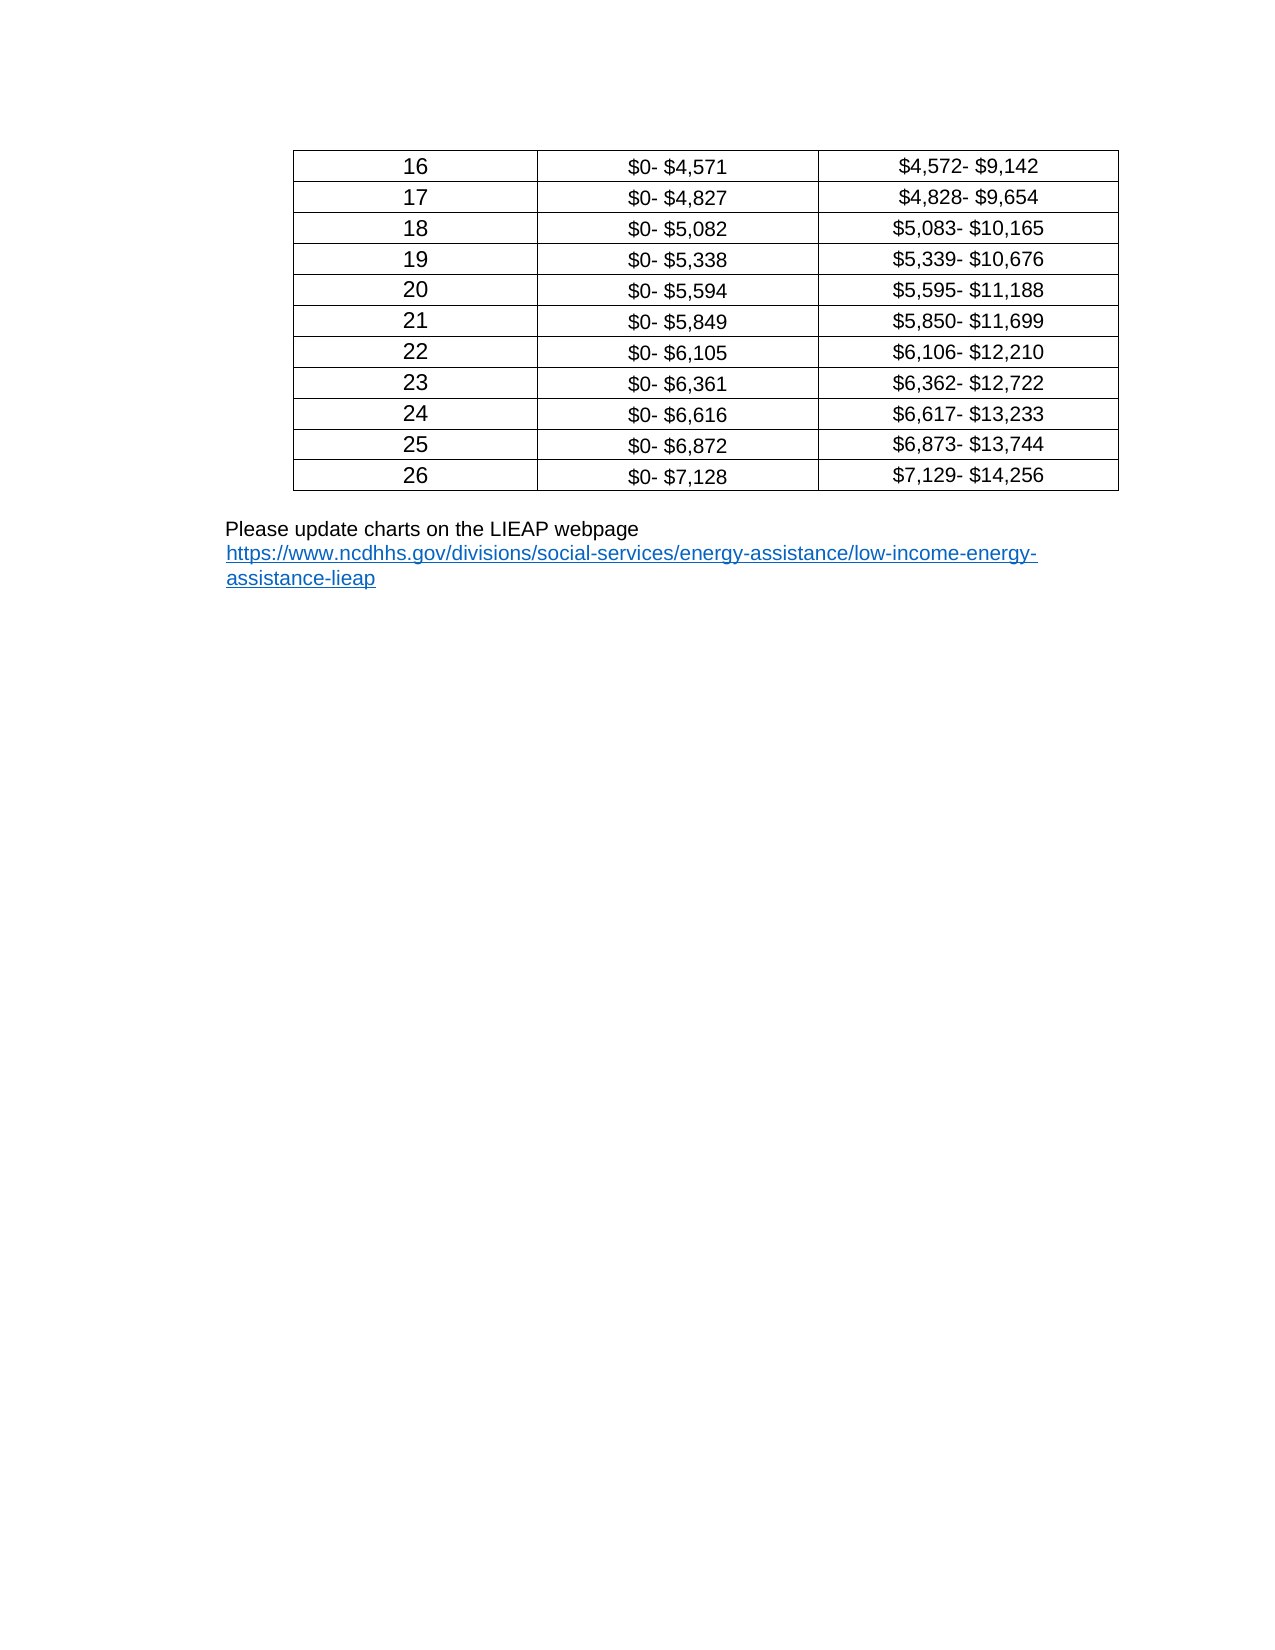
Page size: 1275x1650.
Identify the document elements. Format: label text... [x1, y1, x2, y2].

table_cell $0- $6,361 [538, 368, 818, 397]
table_cell $0- $7,128 [538, 460, 818, 490]
table_cell $0- $5,338 [538, 244, 818, 274]
table_cell 16 [294, 151, 537, 181]
table_cell 18 [294, 213, 537, 243]
table_cell $0- $6,105 [538, 337, 818, 367]
table_cell $6,873- $13,744 [819, 430, 1118, 459]
table_cell $6,617- $13,233 [819, 399, 1118, 428]
table_cell $6,362- $12,722 [819, 368, 1118, 397]
table_cell $0- $5,594 [538, 275, 818, 305]
table_cell 26 [294, 460, 537, 490]
table_cell 20 [294, 275, 537, 305]
table_cell $5,595- $11,188 [819, 275, 1118, 305]
table_cell 19 [294, 244, 537, 274]
table_cell $5,339- $10,676 [819, 244, 1118, 274]
table_cell $0- $6,616 [538, 399, 818, 428]
table_cell $0- $5,082 [538, 213, 818, 243]
table_cell $5,850- $11,699 [819, 306, 1118, 336]
table_cell 22 [294, 337, 537, 367]
table_cell 21 [294, 306, 537, 336]
table_cell 23 [294, 368, 537, 397]
table_cell $4,828- $9,654 [819, 182, 1118, 212]
table_cell $6,106- $12,210 [819, 337, 1118, 367]
table_cell $5,083- $10,165 [819, 213, 1118, 243]
table_cell 17 [294, 182, 537, 212]
table_cell $0- $5,849 [538, 306, 818, 336]
table_cell $0- $6,872 [538, 430, 818, 459]
table_cell $0- $4,571 [538, 151, 818, 181]
table_cell 25 [294, 430, 537, 459]
table_cell $4,572- $9,142 [819, 151, 1118, 181]
table_cell $7,129- $14,256 [819, 460, 1118, 490]
text Please update charts on the LIEAP webpage https://www.ncdhhs.gov/divisions/social-services/energy-assistance/low-income-energy-assistance-lieap [225, 516, 1125, 589]
table_cell $0- $4,827 [538, 182, 818, 212]
table_cell 24 [294, 399, 537, 428]
